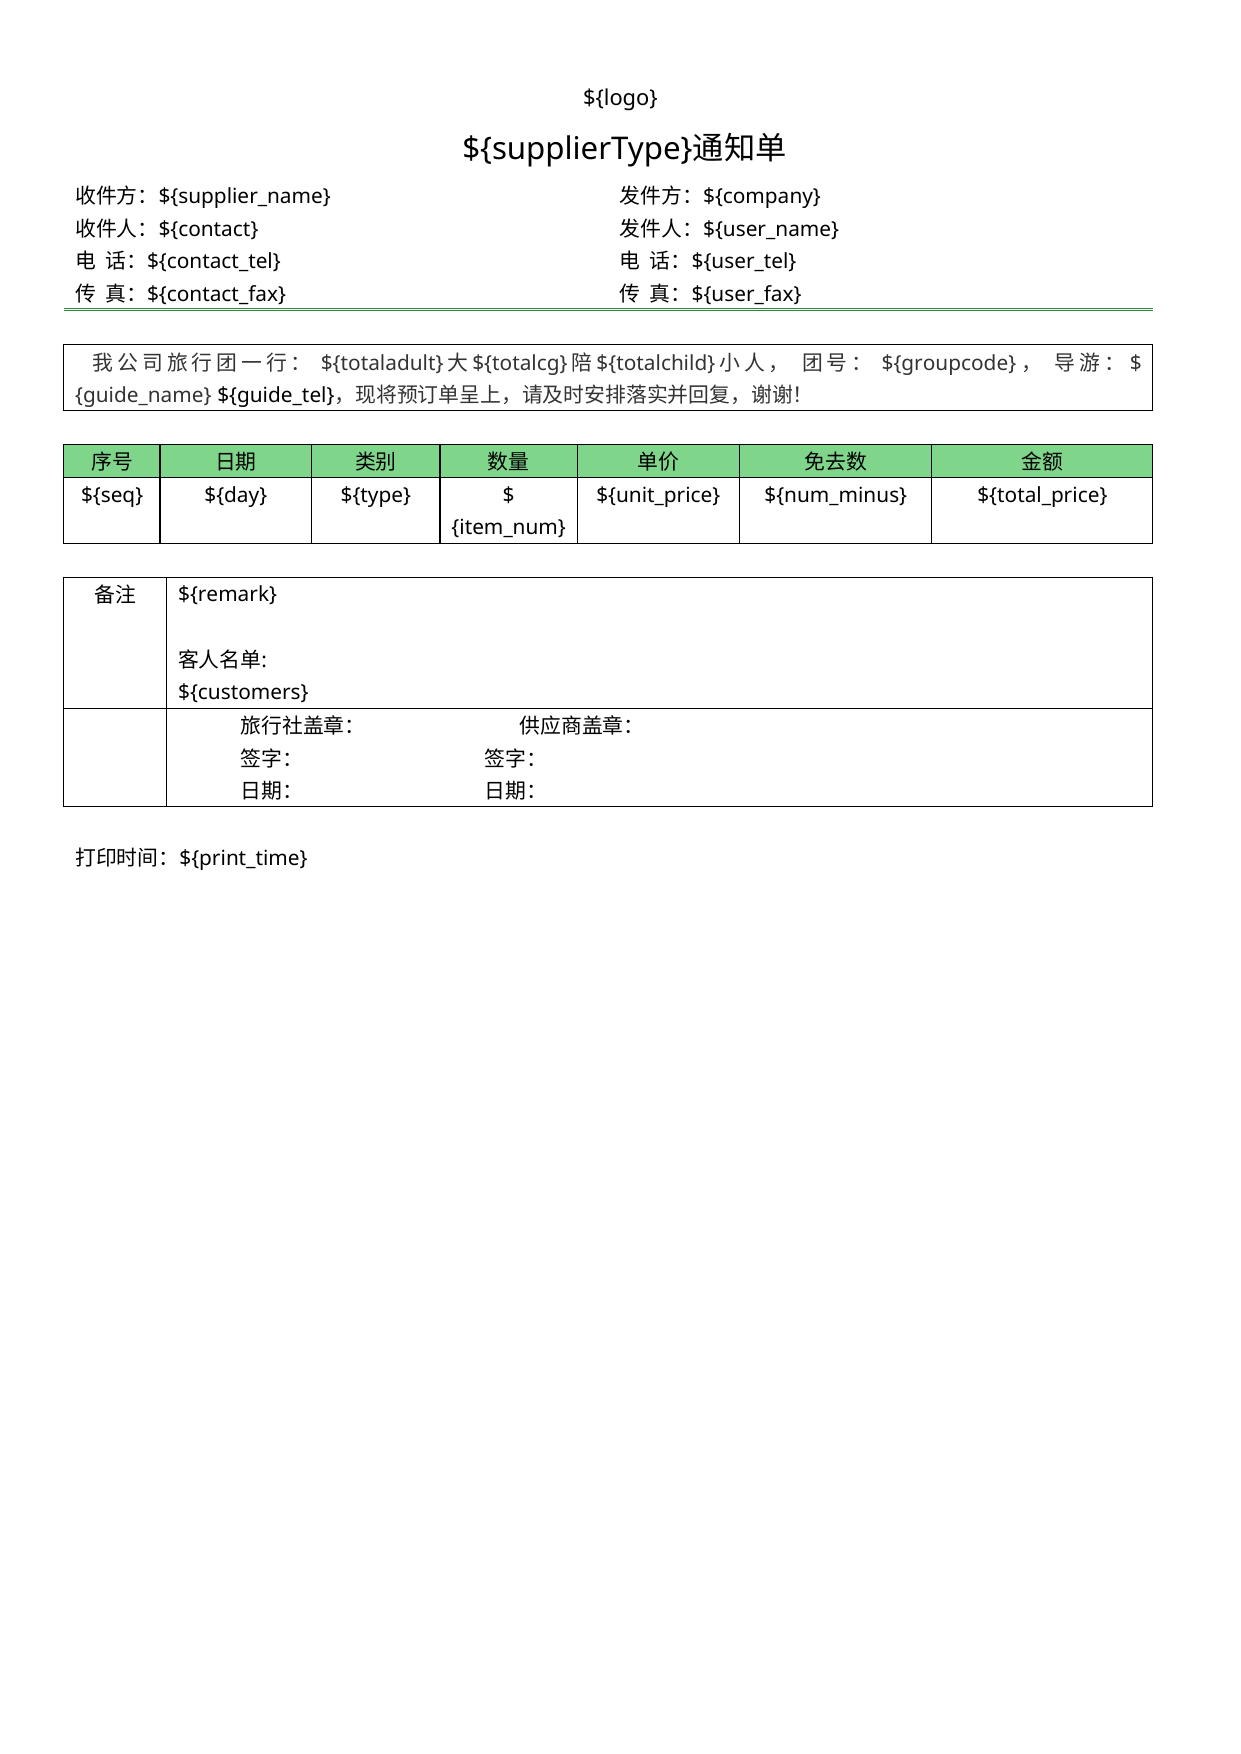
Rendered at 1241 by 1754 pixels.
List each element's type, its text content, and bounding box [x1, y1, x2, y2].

table_cell 传 真：${contact_fax} [64, 276, 608, 308]
table_cell 电 话：${user_tel} [608, 243, 1153, 276]
table_cell ${type} [312, 478, 439, 543]
table_cell 电 话：${contact_tel} [64, 243, 608, 276]
table_cell ${seq} [64, 478, 159, 543]
table_cell ${item_num} [441, 478, 577, 543]
table_cell ${num_minus} [740, 478, 931, 543]
table_header 日期 [161, 445, 311, 477]
table_cell 收件人：${contact} [64, 211, 608, 243]
table_header 单价 [578, 445, 739, 477]
table_cell ${total_price} [932, 478, 1152, 543]
table_cell 传 真：${user_fax} [608, 276, 1153, 308]
table_header 备注 [64, 578, 166, 708]
table_cell ${day} [161, 478, 311, 543]
table_header 类别 [312, 445, 439, 477]
table_cell [64, 709, 166, 806]
table_header 数量 [441, 445, 577, 477]
table_cell 旅行社盖章： 供应商盖章： 签字： 签字： 日期： 日期： [167, 709, 1152, 806]
table_header 我公司旅行团一行： ${totaladult}大${totalcg}陪${totalchild}小人， 团号： ${groupcode} ， 导游：${guide_name} ${guide_tel}，现将预订单呈上，请及时安排落实并回复，谢谢！ [64, 345, 1152, 410]
table_header 发件方：${company} [608, 178, 1153, 211]
table_header 序号 [64, 445, 159, 477]
table_header ${remark} 客人名单: ${customers} [167, 578, 1152, 708]
table_cell ${unit_price} [578, 478, 739, 543]
table_header 免去数 [740, 445, 931, 477]
table_cell 发件人：${user_name} [608, 211, 1153, 243]
table_header 收件方：${supplier_name} [64, 178, 608, 211]
text 打印时间：${print_time} [75, 840, 1165, 872]
text ${logo} [75, 81, 1165, 113]
table_header 金额 [932, 445, 1152, 477]
text ${supplierType}通知单 [75, 113, 1165, 178]
